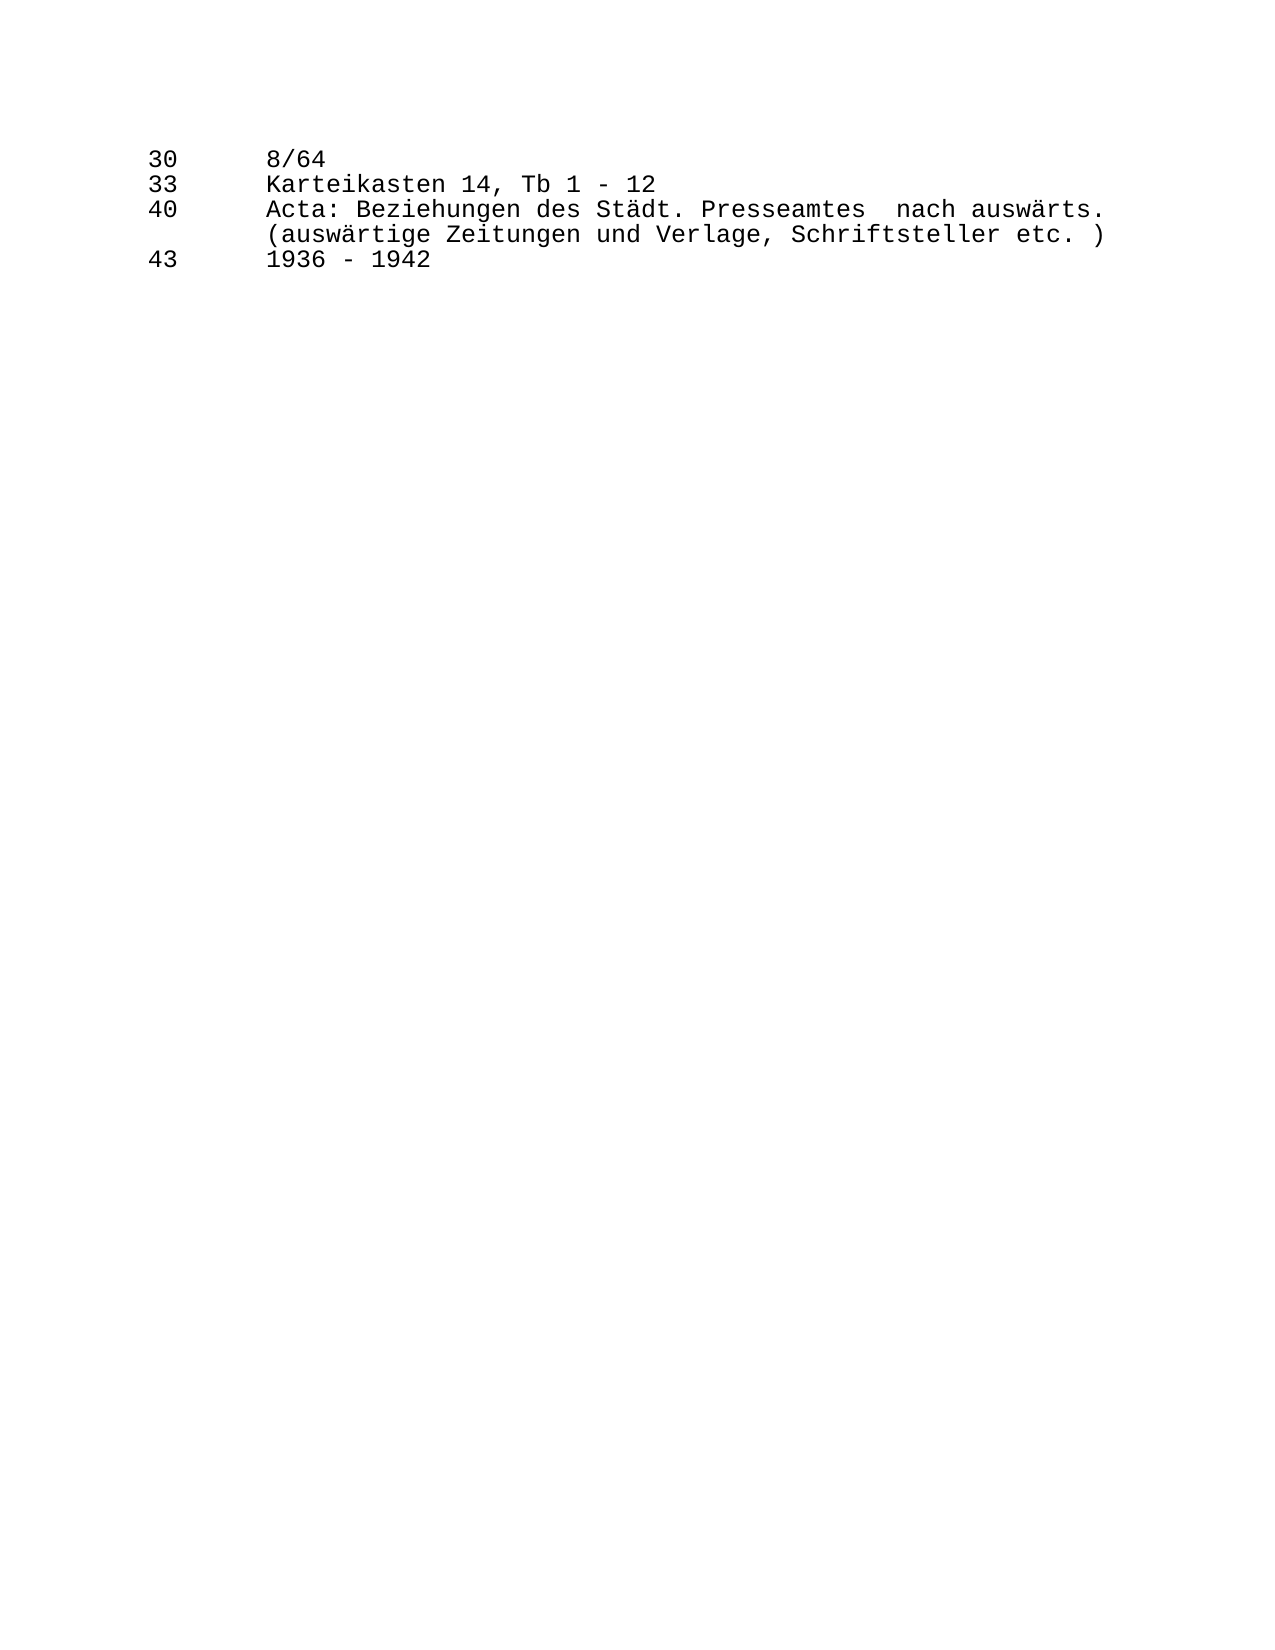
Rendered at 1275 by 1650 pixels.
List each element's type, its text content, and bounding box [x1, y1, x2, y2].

text 40 Acta: Beziehungen des k[Städt. Presseamtes]k k nach auswärts. (auswärtige s[Zeitung]sen und s[Verlag]se, s[Schriftsteller]s etc. ) [148, 198, 1127, 248]
text 43 1936 - 1942 [148, 248, 1127, 273]
text 33 Karteikasten 14, Tb 1 - 12 [148, 173, 1127, 198]
text 30 8/64 [148, 148, 1127, 173]
